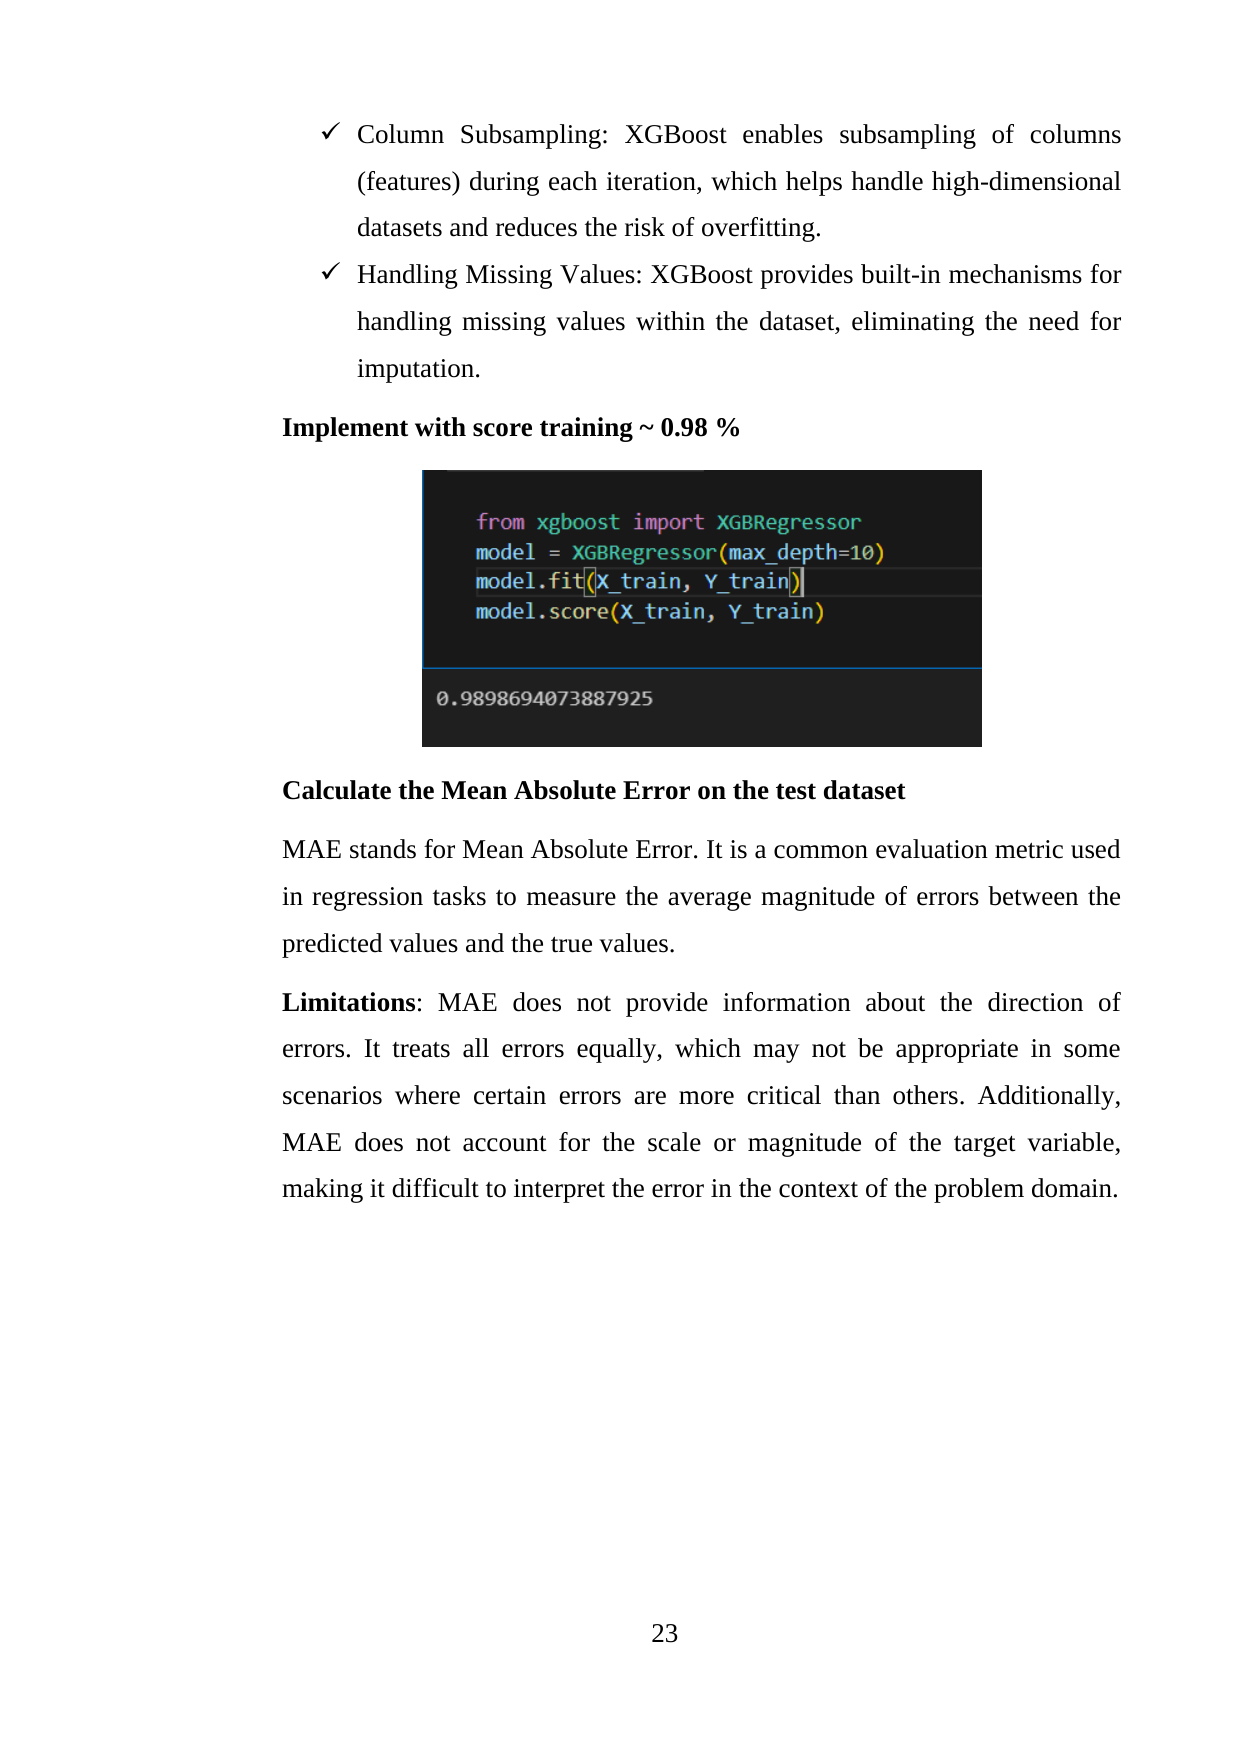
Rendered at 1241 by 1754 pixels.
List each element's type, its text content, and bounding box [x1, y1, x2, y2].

text Limitations: MAE does not provide information about the direction of errors. It treats all errors equally, which may not be appropriate in some scenarios where certain errors are more critical than others. Additionally, MAE does not account for the scale or magnitude of the target variable, making it difficult to interpret the error in the context of the problem domain. [282, 986, 1122, 1204]
text Implement with score training ~ 0.98 % [282, 411, 1122, 442]
list Handling Missing Values: XGBoost provides built-in mechanisms for handling missing values within the dataset, eliminating the need for imputation. [319, 258, 1122, 383]
text Calculate the Mean Absolute Error on the test dataset [282, 774, 1122, 805]
picture [422, 470, 982, 747]
text MAE stands for Mean Absolute Error. It is a common evaluation metric used in regression tasks to measure the average magnitude of errors between the predicted values and the true values. [282, 833, 1122, 958]
list Column Subsampling: XGBoost enables subsampling of columns (features) during each iteration, which helps handle high-dimensional datasets and reduces the risk of overfitting. [319, 118, 1122, 243]
